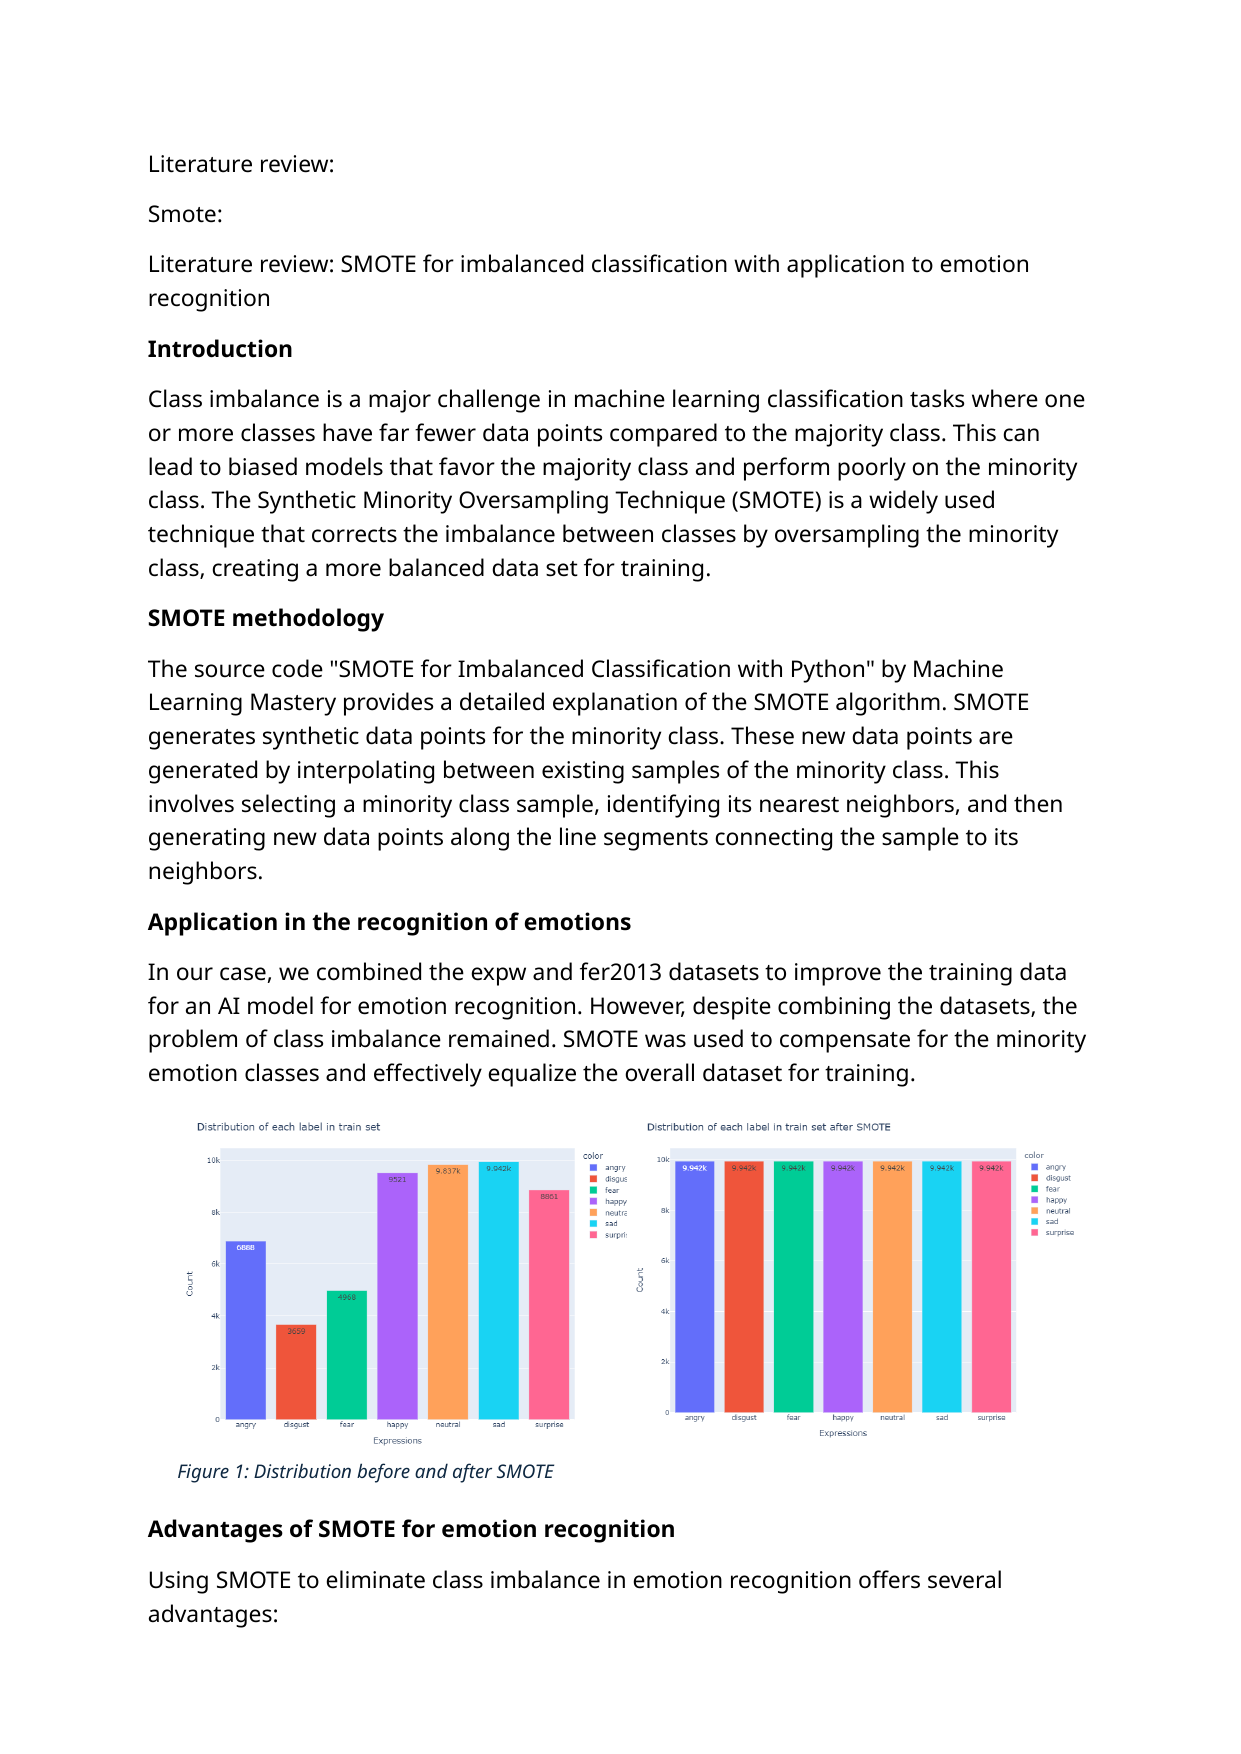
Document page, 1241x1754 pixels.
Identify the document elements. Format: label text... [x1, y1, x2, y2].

text Class imbalance is a major challenge in machine learning classification tasks where one or more classes have far fewer data points compared to the majority class. This can lead to biased models that favor the majority class and perform poorly on the minority class. The Synthetic Minority Oversampling Technique (SMOTE) is a widely used technique that corrects the imbalance between classes by oversampling the minority class, creating a more balanced data set for training. [148, 383, 1093, 583]
text In our case, we combined the expw and fer2013 datasets to improve the training data for an AI model for emotion recognition. However, despite combining the datasets, the problem of class imbalance remained. SMOTE was used to compensate for the minority emotion classes and effectively equalize the overall dataset for training. [148, 956, 1093, 1088]
text Literature review: SMOTE for imbalanced classification with application to emotion recognition [148, 248, 1093, 313]
text Introduction [148, 333, 1093, 364]
text The source code "SMOTE for Imbalanced Classification with Python" by Machine Learning Mastery provides a detailed explanation of the SMOTE algorithm. SMOTE generates synthetic data points for the minority class. These new data points are generated by interpolating between existing samples of the minority class. This involves selecting a minority class sample, identifying its nearest neighbors, and then generating new data points along the line segments connecting the sample to its neighbors. [148, 653, 1093, 886]
text Smote: [148, 198, 1093, 229]
text Application in the recognition of emotions [148, 906, 1093, 937]
text Literature review: [148, 148, 1093, 179]
text Using SMOTE to eliminate class imbalance in emotion recognition offers several advantages: [148, 1564, 1093, 1629]
text SMOTE methodology [148, 602, 1093, 633]
picture [177, 1116, 1078, 1449]
